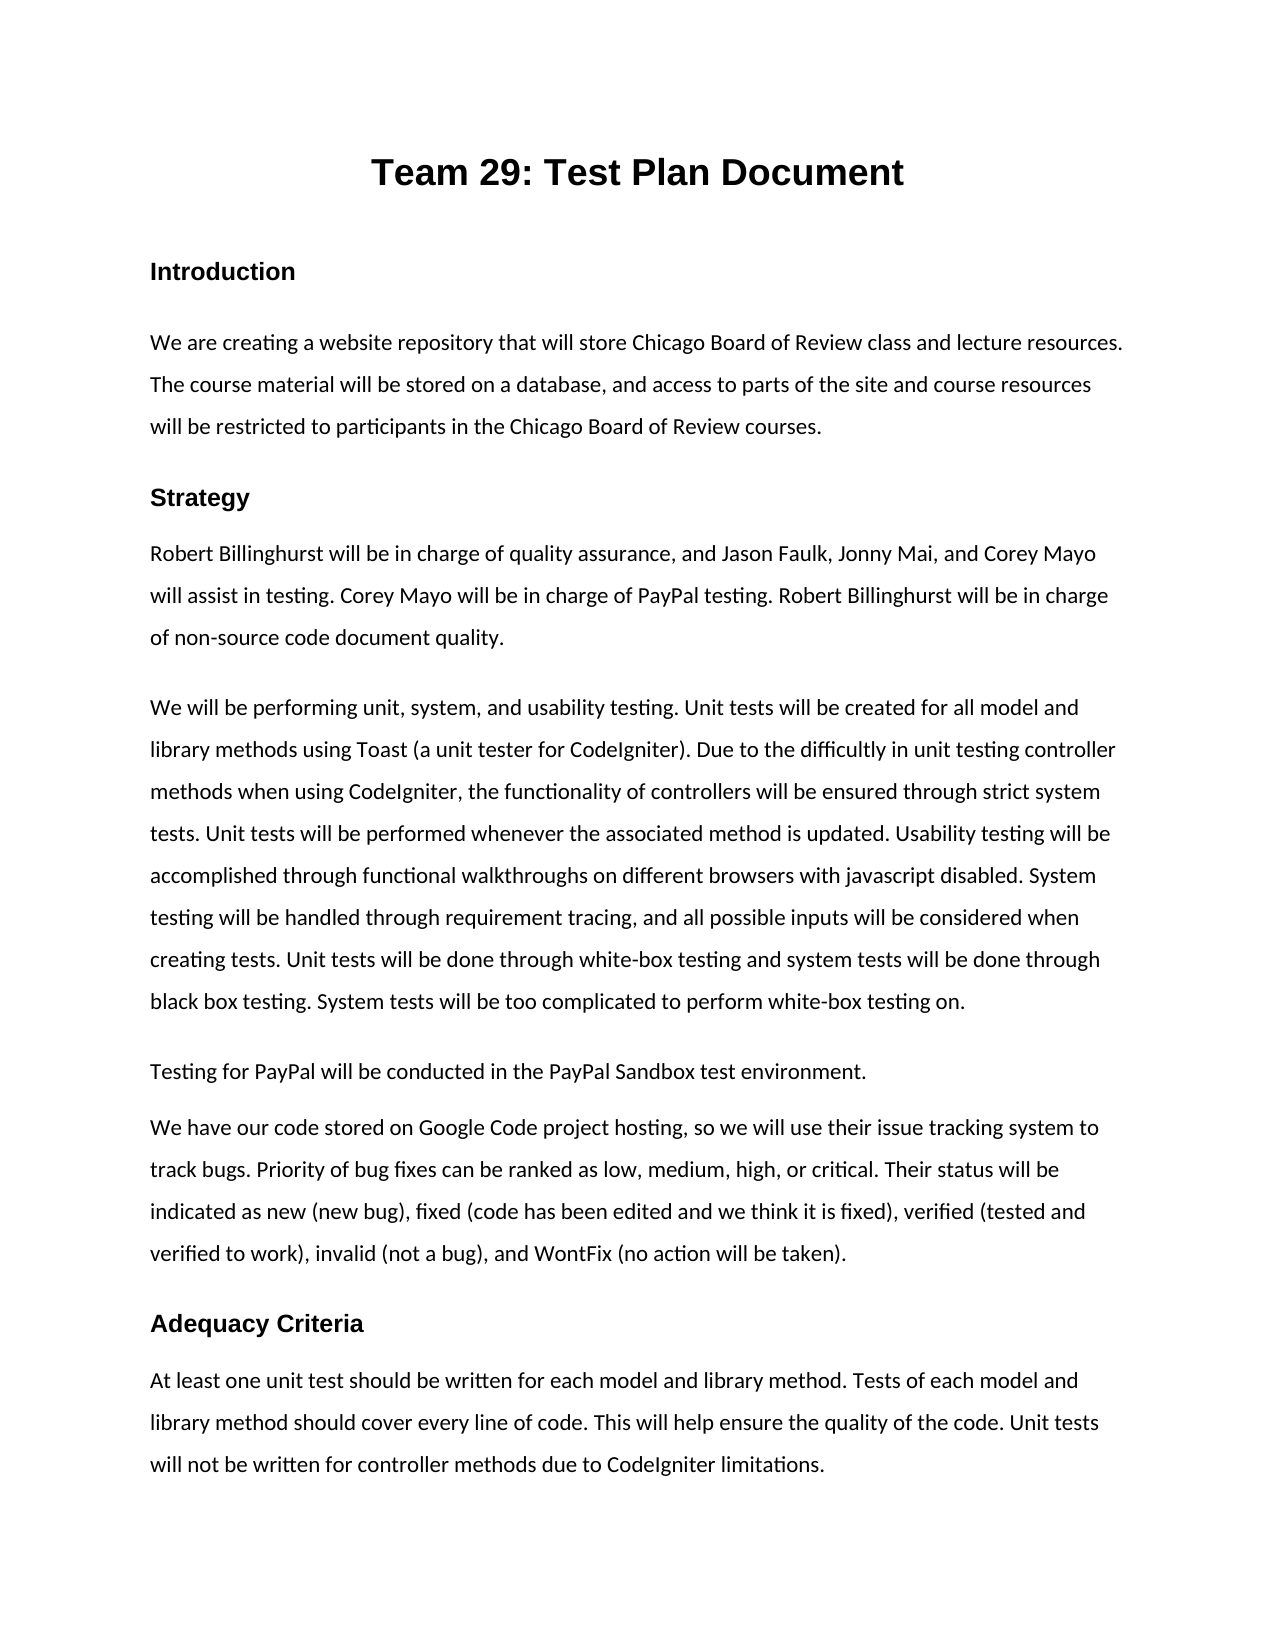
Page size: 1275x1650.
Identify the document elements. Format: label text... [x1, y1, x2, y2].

text Testing for PayPal will be conducted in the PayPal Sandbox test environment. [150, 1057, 1125, 1085]
text Team 29: Test Plan Document [150, 150, 1125, 193]
text We will be performing unit, system, and usability testing. Unit tests will be created for all model and library methods using Toast (a unit tester for CodeIgniter). Due to the difficultly in unit testing controller methods when using CodeIgniter, the functionality of controllers will be ensured through strict system tests. Unit tests will be performed whenever the associated method is updated. Usability testing will be accomplished through functional walkthroughs on different browsers with javascript disabled. System testing will be handled through requirement tracing, and all possible inputs will be considered when creating tests. Unit tests will be done through white-box testing and system tests will be done through black box testing. System tests will be too complicated to perform white-box testing on. [150, 693, 1125, 1015]
text Strategy [150, 482, 1125, 511]
text At least one unit test should be written for each model and library method. Tests of each model and library method should cover every line of code. This will help ensure the quality of the code. Unit tests will not be written for controller methods due to CodeIgniter limitations. [150, 1366, 1125, 1478]
text Robert Billinghurst will be in charge of quality assurance, and Jason Faulk, Jonny Mai, and Corey Mayo will assist in testing. Corey Mayo will be in charge of PayPal testing. Robert Billinghurst will be in charge of non-source code document quality. [150, 539, 1125, 651]
text Adequacy Criteria [150, 1309, 1125, 1338]
text We have our code stored on Google Code project hosting, so we will use their issue tracking system to track bugs. Priority of bug fixes can be ranked as low, medium, high, or critical. Their status will be indicated as new (new bug), fixed (code has been edited and we think it is fixed), verified (tested and verified to work), invalid (not a bug), and WontFix (no action will be taken). [150, 1113, 1125, 1267]
text Introduction [150, 257, 1125, 286]
text We are creating a website repository that will store Chicago Board of Review class and lecture resources. The course material will be stored on a database, and access to parts of the site and course resources will be restricted to participants in the Chicago Board of Review courses. [150, 286, 1125, 441]
